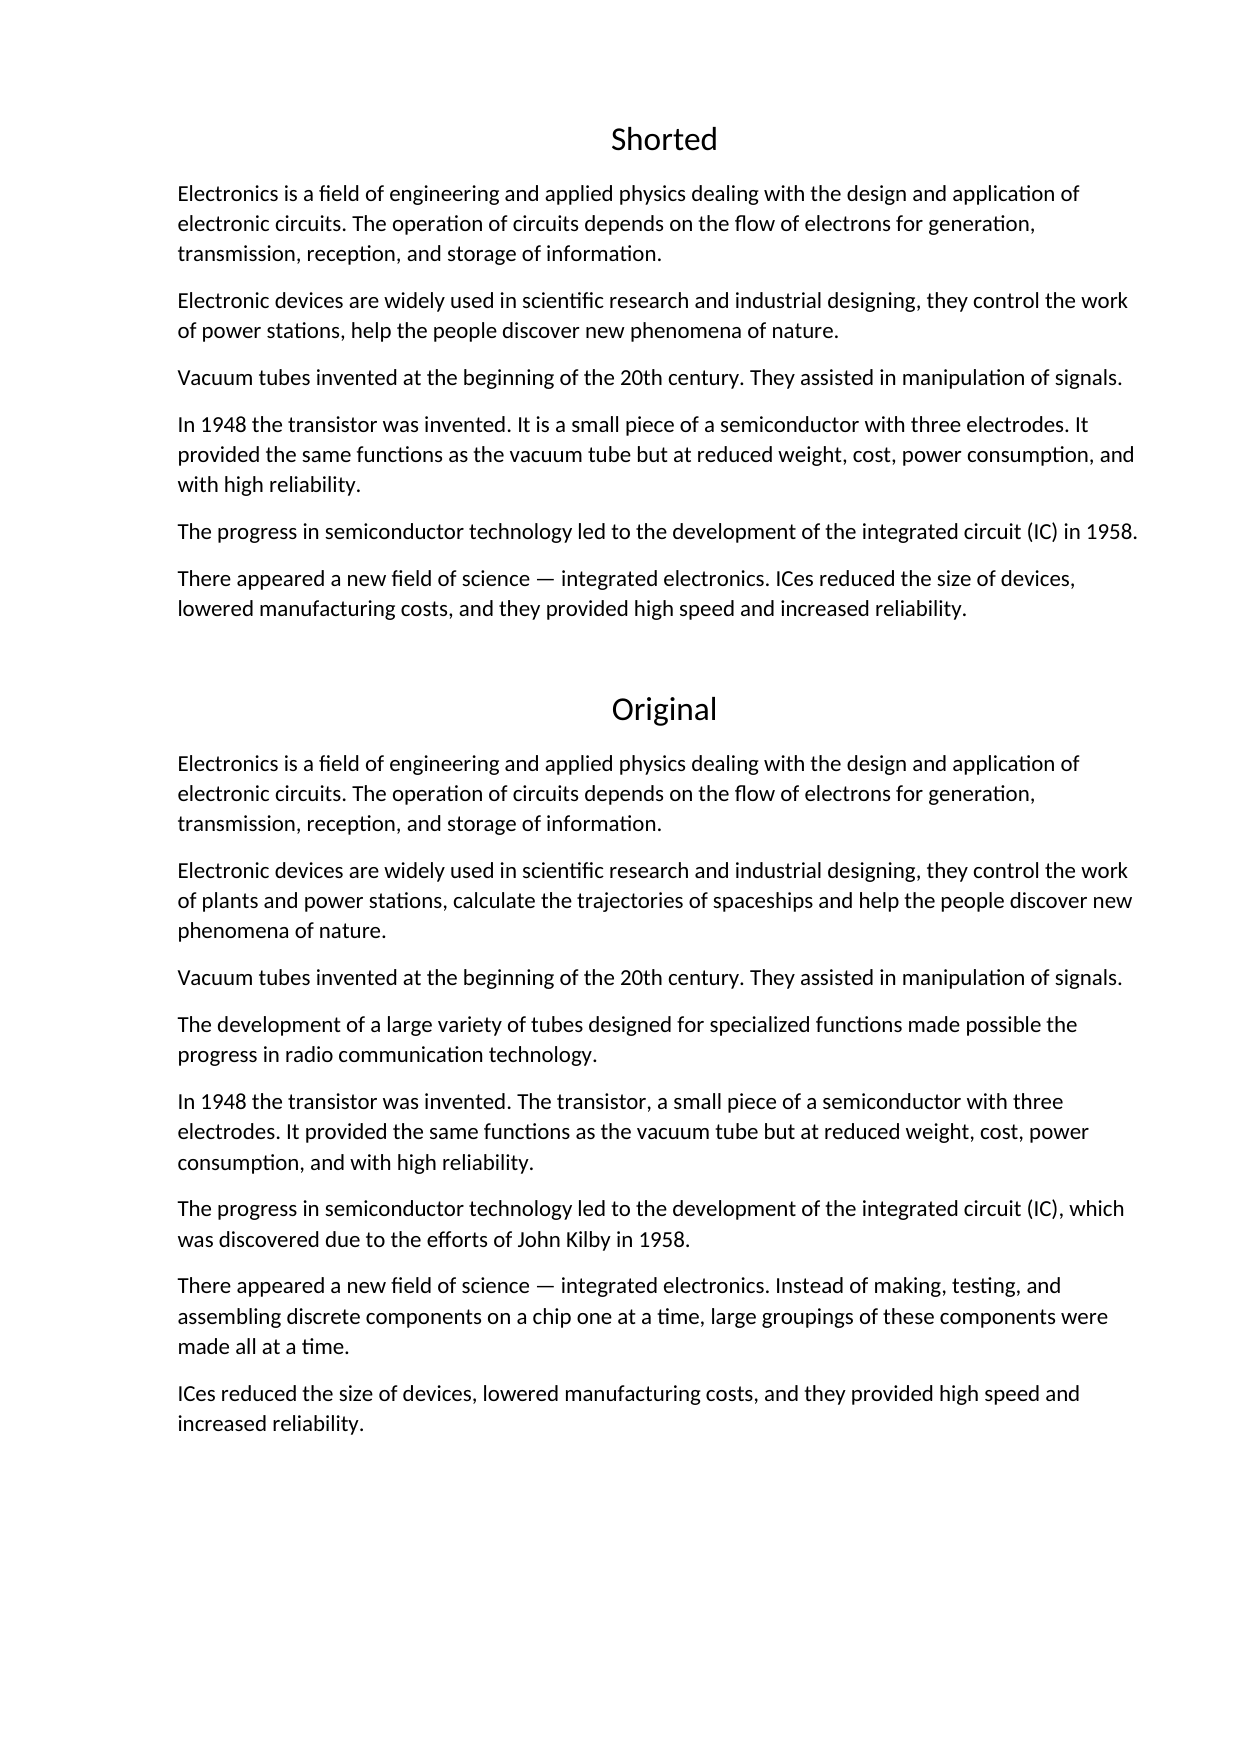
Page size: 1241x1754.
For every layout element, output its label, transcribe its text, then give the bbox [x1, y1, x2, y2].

text Original [177, 688, 1152, 729]
text There appeared a new field of science — integrated electronics. ICes reduced the size of devices, lowered manufacturing costs, and they provided high speed and increased reliability. [177, 564, 1152, 622]
text The progress in semiconductor technology led to the development of the integrated circuit (IC) in 1958. [177, 517, 1152, 545]
text ICes reduced the size of devices, lowered manufacturing costs, and they provided high speed and increased reliability. [177, 1379, 1152, 1437]
text Vacuum tubes invented at the beginning of the 20th century. They assisted in manipulation of signals. [177, 363, 1152, 391]
text Vacuum tubes invented at the beginning of the 20th century. They assisted in manipulation of signals. [177, 963, 1152, 991]
text Shorted [177, 118, 1152, 159]
text There appeared a new field of science — integrated electronics. Instead of making, testing, and assembling discrete components on a chip one at a time, large groupings of these components were made all at a time. [177, 1272, 1152, 1360]
text Electronics is a field of engineering and applied physics dealing with the design and application of electronic circuits. The operation of circuits depends on the flow of electrons for generation, transmission, reception, and storage of information. [177, 179, 1152, 267]
text In 1948 the transistor was invented. It is a small piece of a semiconductor with three electrodes. It provided the same functions as the vacuum tube but at reduced weight, cost, power consumption, and with high reliability. [177, 410, 1152, 498]
text Electronic devices are widely used in scientific research and industrial designing, they control the work of power stations, help the people discover new phenomena of nature. [177, 286, 1152, 344]
text The development of a large variety of tubes designed for specialized functions made possible the progress in radio communication technology. [177, 1010, 1152, 1068]
text Electronic devices are widely used in scientific research and industrial designing, they control the work of plants and power stations, calculate the trajectories of spaceships and help the people discover new phenomena of nature. [177, 856, 1152, 944]
text Electronics is a field of engineering and applied physics dealing with the design and application of electronic circuits. The operation of circuits depends on the flow of electrons for generation, transmission, reception, and storage of information. [177, 749, 1152, 837]
text The progress in semiconductor technology led to the development of the integrated circuit (IC), which was discovered due to the efforts of John Kilby in 1958. [177, 1194, 1152, 1253]
text In 1948 the transistor was invented. The transistor, a small piece of a semiconductor with three electrodes. It provided the same functions as the vacuum tube but at reduced weight, cost, power consumption, and with high reliability. [177, 1087, 1152, 1176]
